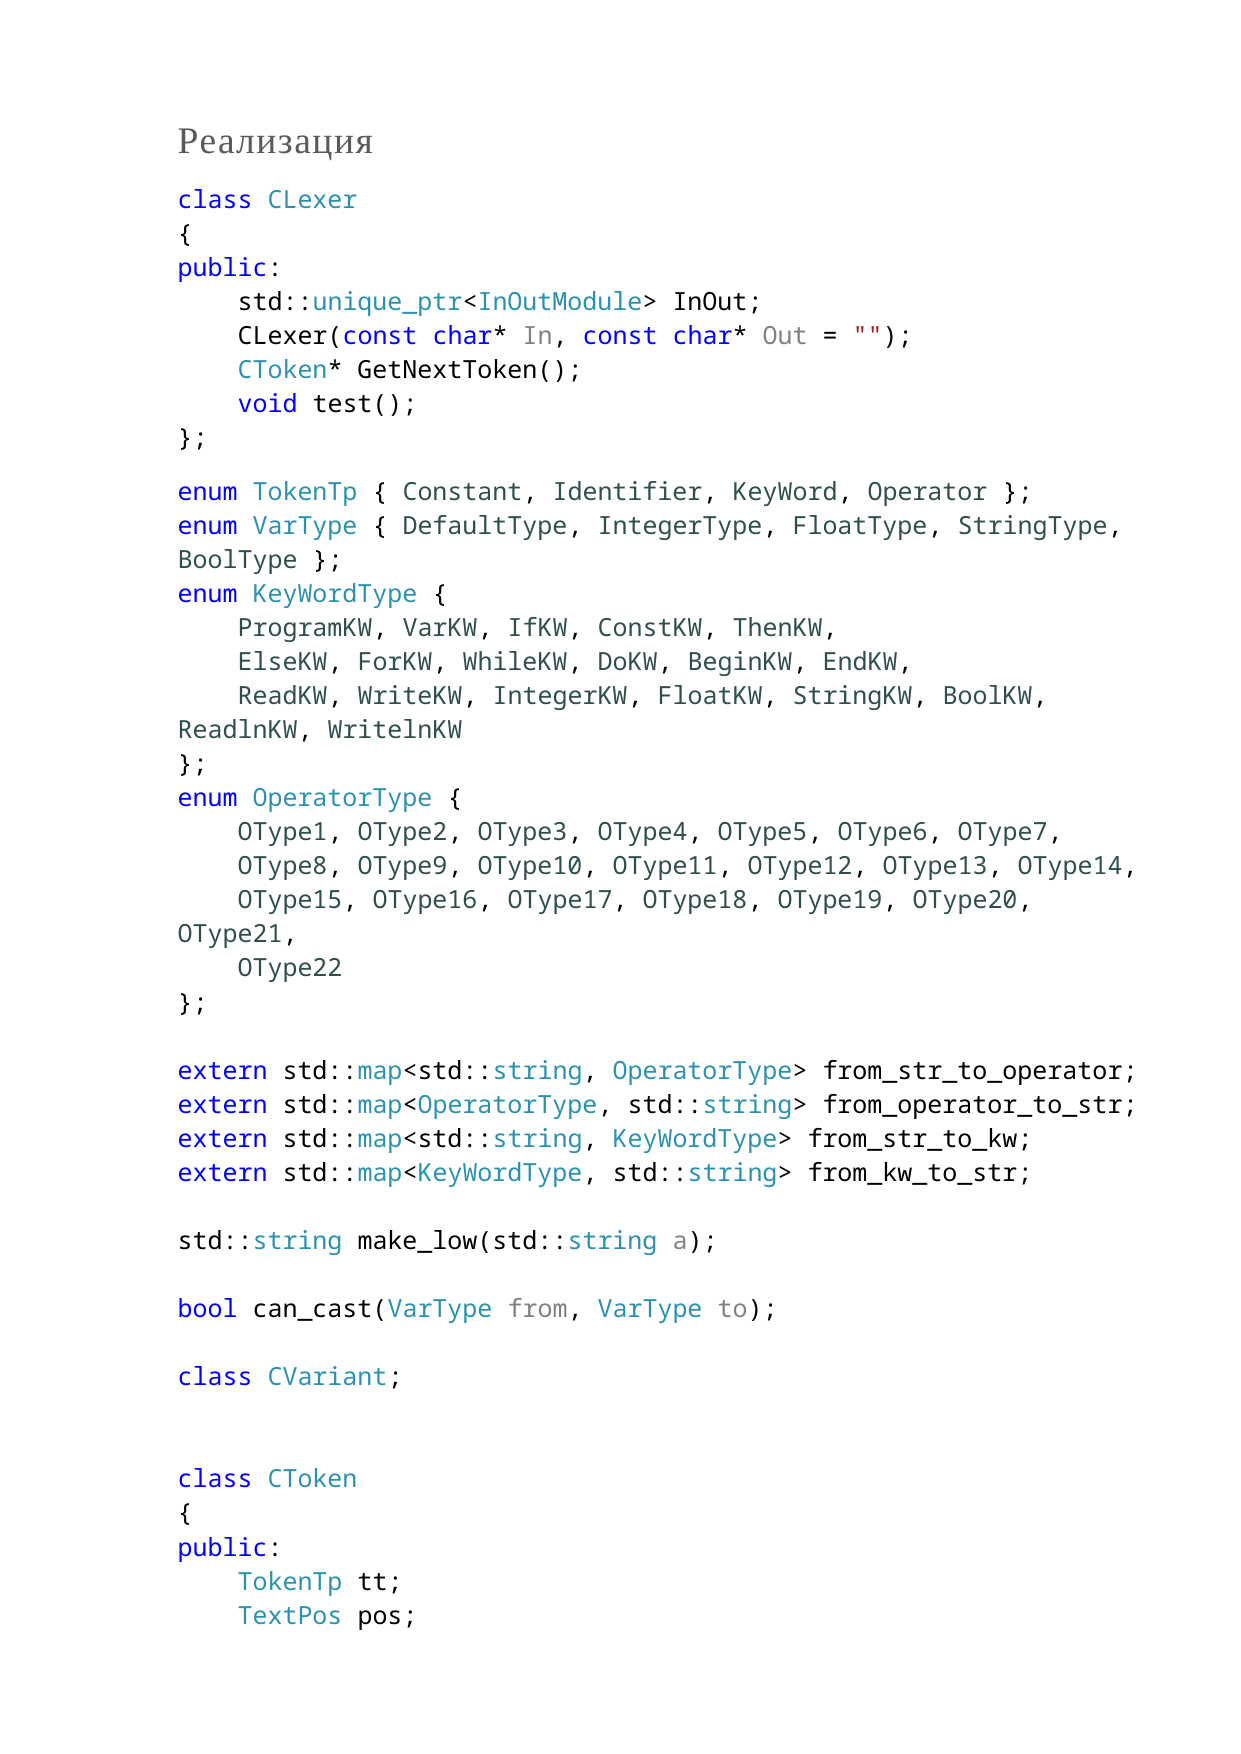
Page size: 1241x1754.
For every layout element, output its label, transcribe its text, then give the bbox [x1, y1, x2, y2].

text OType8, OType9, OType10, OType11, OType12, OType13, OType14, [177, 848, 1152, 882]
text enum KeyWordType { [177, 575, 1152, 609]
text ProgramKW, VarKW, IfKW, ConstKW, ThenKW, [177, 609, 1152, 643]
text OType22 [177, 950, 1152, 984]
text CLexer(const char* In, const char* Out = ""); [177, 318, 1152, 352]
text TextPos pos; [177, 1597, 1152, 1631]
text OType15, OType16, OType17, OType18, OType19, OType20, OType21, [177, 882, 1152, 950]
text enum VarType { DefaultType, IntegerType, FloatType, StringType, BoolType }; [177, 507, 1152, 575]
text class CVariant; [177, 1359, 1152, 1393]
text CToken* GetNextToken(); [177, 352, 1152, 386]
text bool can_cast(VarType from, VarType to); [177, 1291, 1152, 1325]
text enum OperatorType { [177, 780, 1152, 814]
text void test(); [177, 386, 1152, 420]
text std::string make_low(std::string a); [177, 1223, 1152, 1257]
text ElseKW, ForKW, WhileKW, DoKW, BeginKW, EndKW, [177, 643, 1152, 678]
text std::unique_ptr<InOutModule> InOut; [177, 283, 1152, 318]
text { [177, 215, 1152, 249]
text public: [177, 249, 1152, 283]
text TokenTp tt; [177, 1563, 1152, 1597]
text public: [177, 1529, 1152, 1563]
text }; [177, 420, 1152, 454]
text OType1, OType2, OType3, OType4, OType5, OType6, OType7, [177, 814, 1152, 848]
text }; [177, 984, 1152, 1018]
text extern std::map<KeyWordType, std::string> from_kw_to_str; [177, 1154, 1152, 1188]
text enum TokenTp { Constant, Identifier, KeyWord, Operator }; [177, 473, 1152, 507]
text }; [177, 746, 1152, 780]
text extern std::map<std::string, OperatorType> from_str_to_operator; [177, 1052, 1152, 1086]
subtitle Реализация [177, 118, 1152, 161]
text { [177, 1495, 1152, 1529]
text class CLexer [177, 181, 1152, 215]
text extern std::map<OperatorType, std::string> from_operator_to_str; [177, 1086, 1152, 1120]
text extern std::map<std::string, KeyWordType> from_str_to_kw; [177, 1120, 1152, 1154]
text ReadKW, WriteKW, IntegerKW, FloatKW, StringKW, BoolKW, ReadlnKW, WritelnKW [177, 678, 1152, 746]
text class CToken [177, 1461, 1152, 1495]
